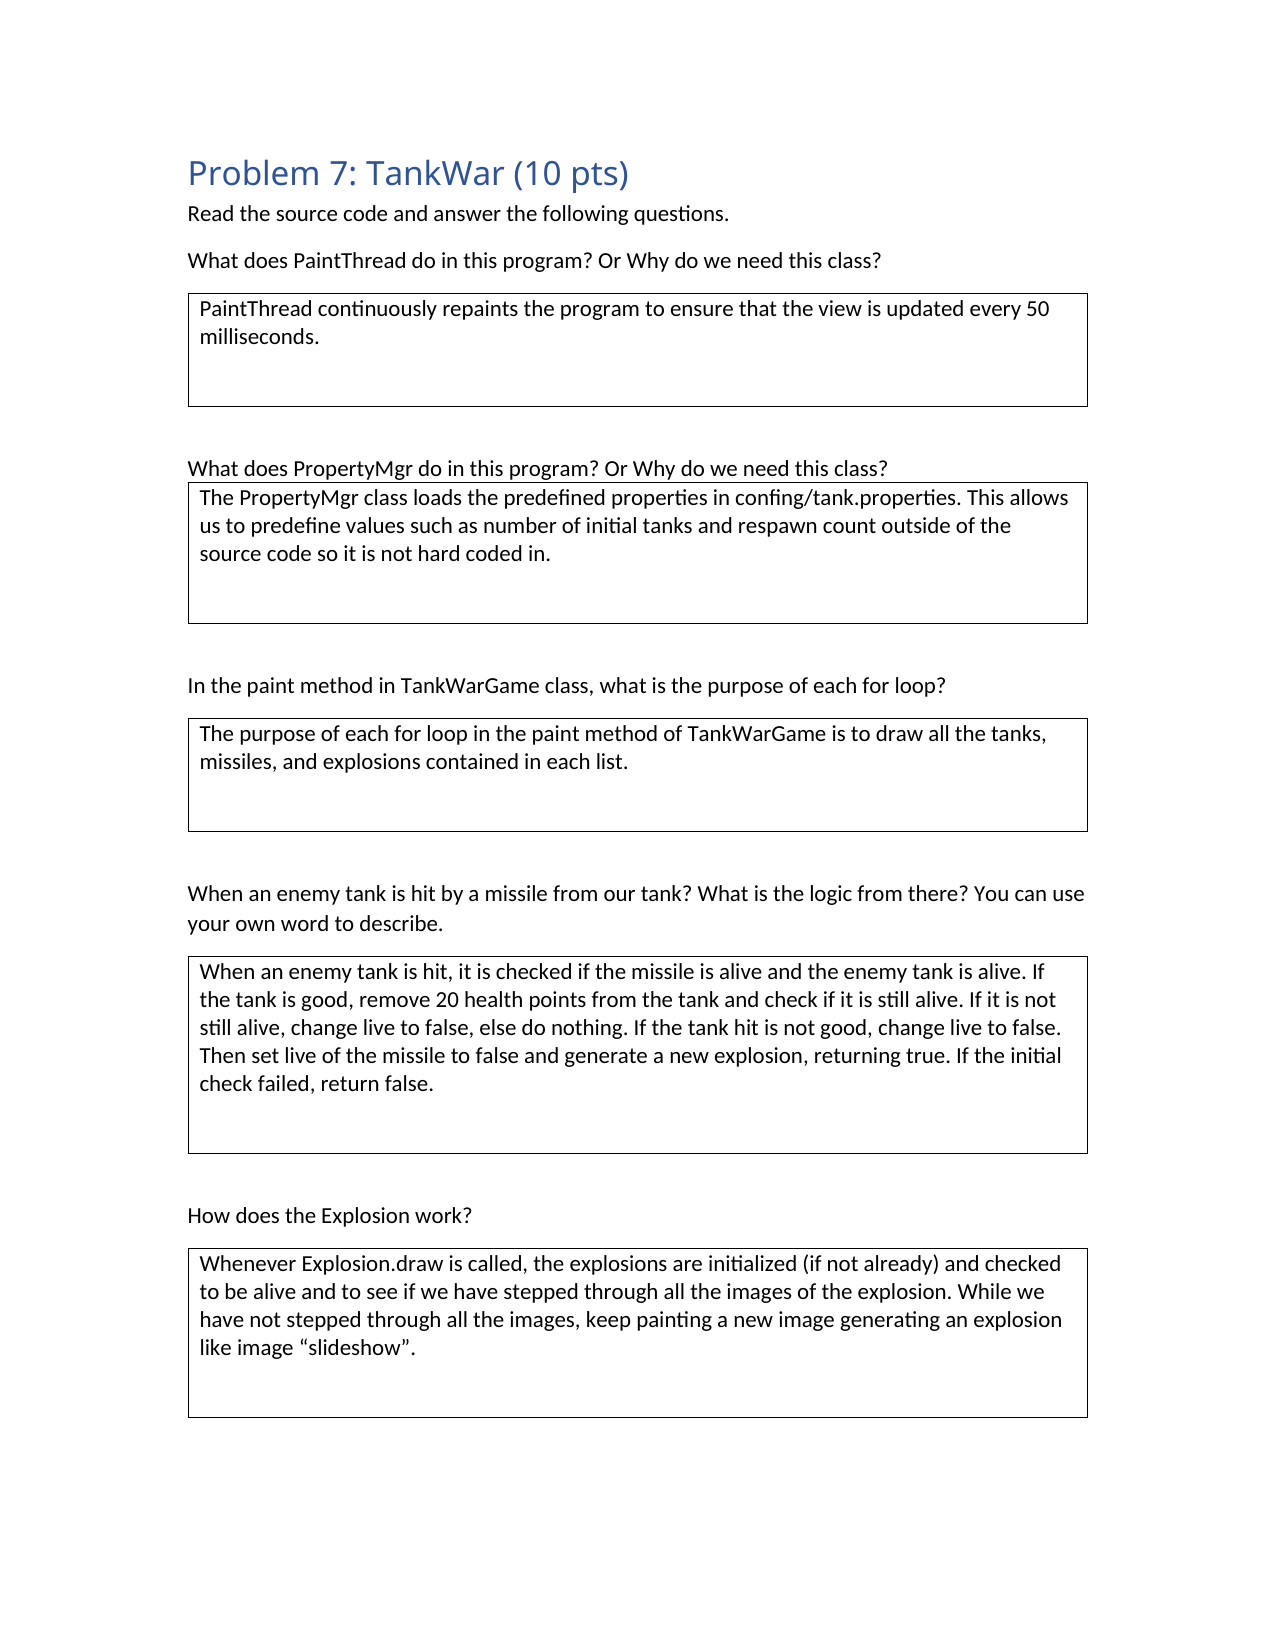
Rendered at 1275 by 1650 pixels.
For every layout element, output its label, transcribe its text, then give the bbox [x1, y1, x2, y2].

text In the paint method in TankWarGame class, what is the purpose of each for loop? [187, 671, 1087, 699]
text Read the source code and answer the following questions. [187, 199, 1087, 227]
table_header The PropertyMgr class loads the predefined properties in confing/tank.properties. This allows us to predefine values such as number of initial tanks and respawn count outside of the source code so it is not hard coded in. [189, 483, 1087, 623]
text What does PaintThread do in this program? Or Why do we need this class? [187, 246, 1087, 274]
text What does PropertyMgr do in this program? Or Why do we need this class? [187, 454, 1087, 482]
text How does the Explosion work? [187, 1201, 1087, 1229]
table_header PaintThread continuously repaints the program to ensure that the view is updated every 50 milliseconds. [189, 294, 1087, 406]
subtitle Problem 7: TankWar (10 pts) [187, 150, 1087, 195]
text When an enemy tank is hit by a missile from our tank? What is the logic from there? You can use your own word to describe. [187, 879, 1087, 937]
table_header When an enemy tank is hit, it is checked if the missile is alive and the enemy tank is alive. If the tank is good, remove 20 health points from the tank and check if it is still alive. If it is not still alive, change live to false, else do nothing. If the tank hit is not good, change live to false. Then set live of the missile to false and generate a new explosion, returning true. If the initial check failed, return false. [189, 957, 1087, 1153]
table_header Whenever Explosion.draw is called, the explosions are initialized (if not already) and checked to be alive and to see if we have stepped through all the images of the explosion. While we have not stepped through all the images, keep painting a new image generating an explosion like image “slideshow”. [189, 1249, 1087, 1417]
table_header The purpose of each for loop in the paint method of TankWarGame is to draw all the tanks, missiles, and explosions contained in each list. [189, 719, 1087, 831]
